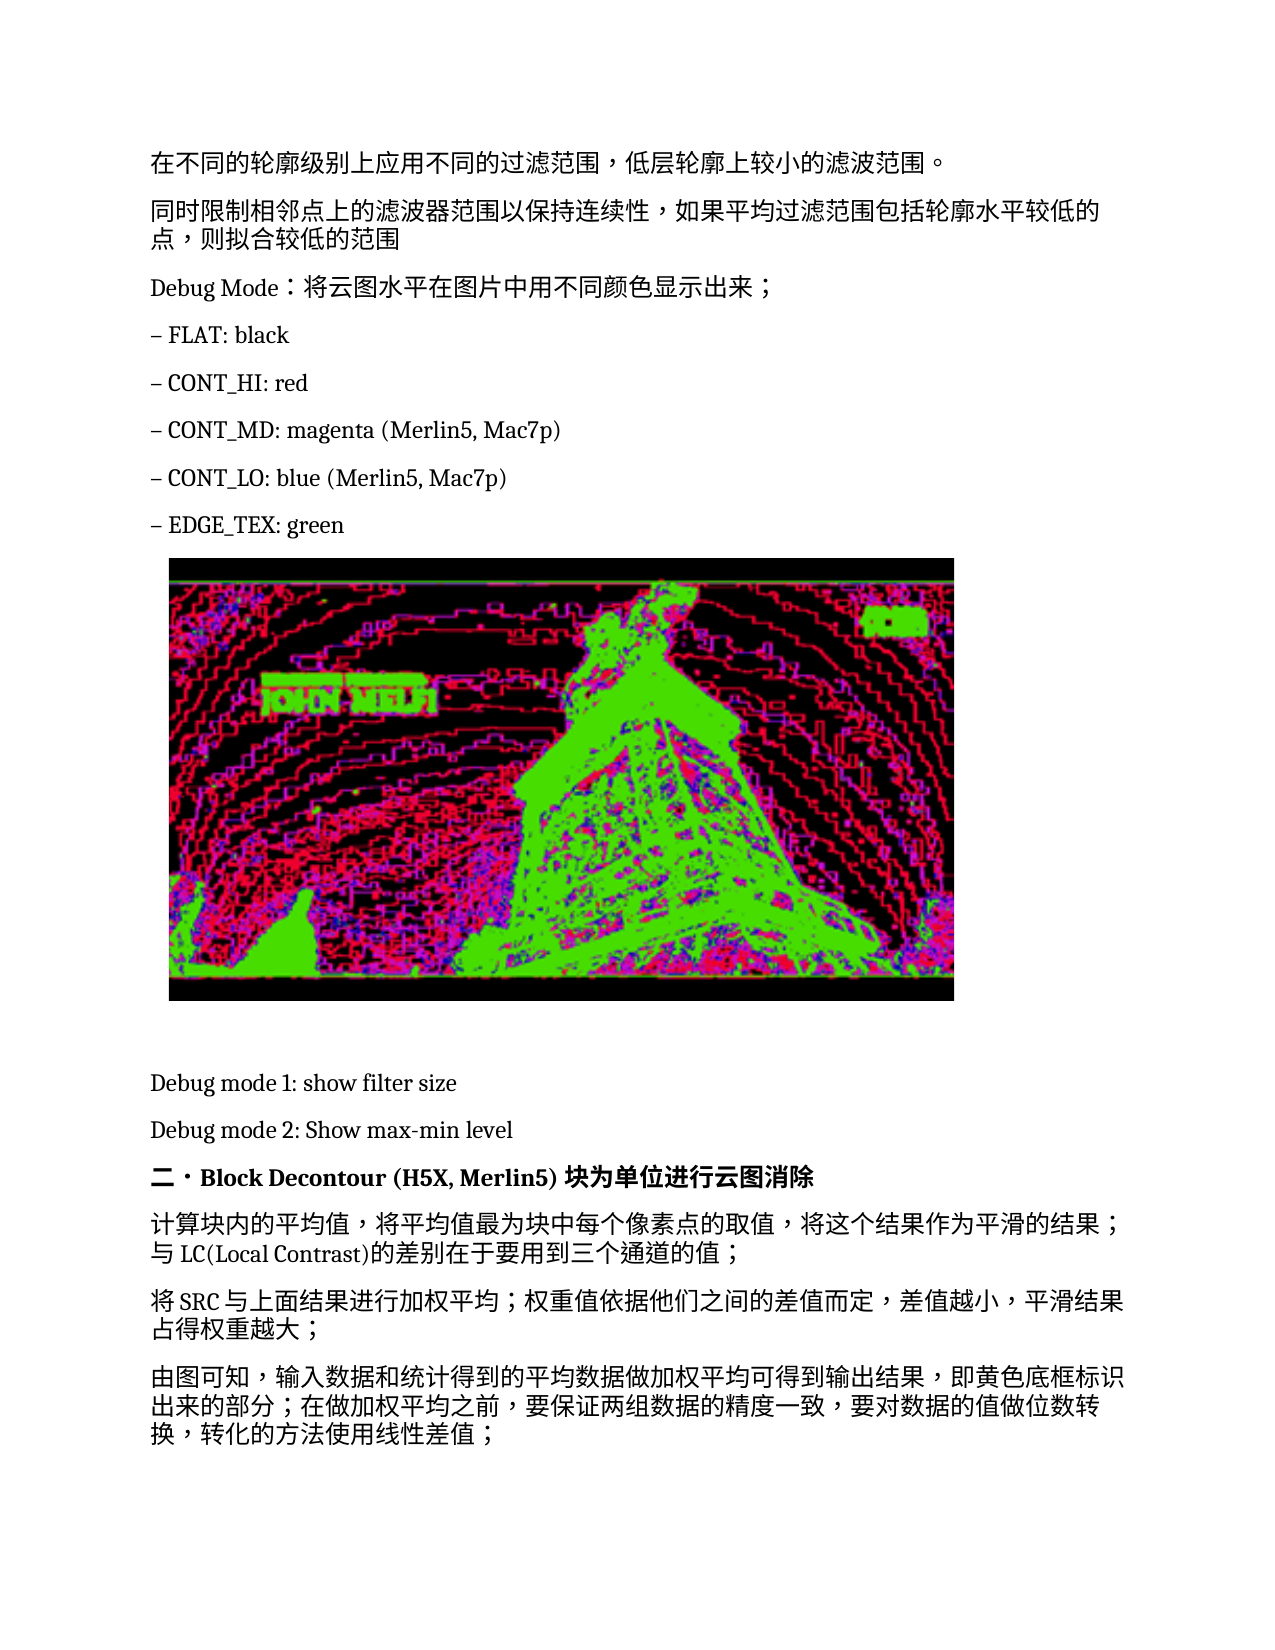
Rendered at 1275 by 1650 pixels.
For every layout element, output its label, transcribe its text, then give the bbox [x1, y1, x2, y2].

text 同时限制相邻点上的滤波器范围以保持连续性，如果平均过滤范围包括轮廓水平较低的点，则拟合较低的范围 [150, 197, 1125, 255]
text 二．Block Decontour (H5X, Merlin5) 块为单位进行云图消除 [150, 1164, 1125, 1192]
text 计算块内的平均值，将平均值最为块中每个像素点的取值，将这个结果作为平滑的结果；与LC(Local Contrast)的差别在于要用到三个通道的值； [150, 1211, 1125, 1269]
text Debug mode 2: Show max-min level [150, 1116, 1125, 1145]
text – CONT_MD: magenta (Merlin5, Mac7p) [150, 416, 1125, 445]
text Debug mode 1: show filter size [150, 1069, 1125, 1097]
text – FLAT: black [150, 321, 1125, 350]
text 由图可知，输入数据和统计得到的平均数据做加权平均可得到输出结果，即黄色底框标识出来的部分；在做加权平均之前，要保证两组数据的精度一致，要对数据的值做位数转换，转化的方法使用线性差值； [150, 1364, 1125, 1450]
text – EDGE_TEX: green [150, 511, 1125, 540]
picture [168, 558, 955, 1001]
text 将SRC与上面结果进行加权平均；权重值依据他们之间的差值而定，差值越小，平滑结果占得权重越大； [150, 1287, 1125, 1345]
text Debug Mode：将云图水平在图片中用不同颜色显示出来； [150, 274, 1125, 302]
text 在不同的轮廓级别上应用不同的过滤范围，低层轮廓上较小的滤波范围。 [150, 150, 1125, 179]
text – CONT_LO: blue (Merlin5, Mac7p) [150, 464, 1125, 492]
text – CONT_HI: red [150, 369, 1125, 397]
